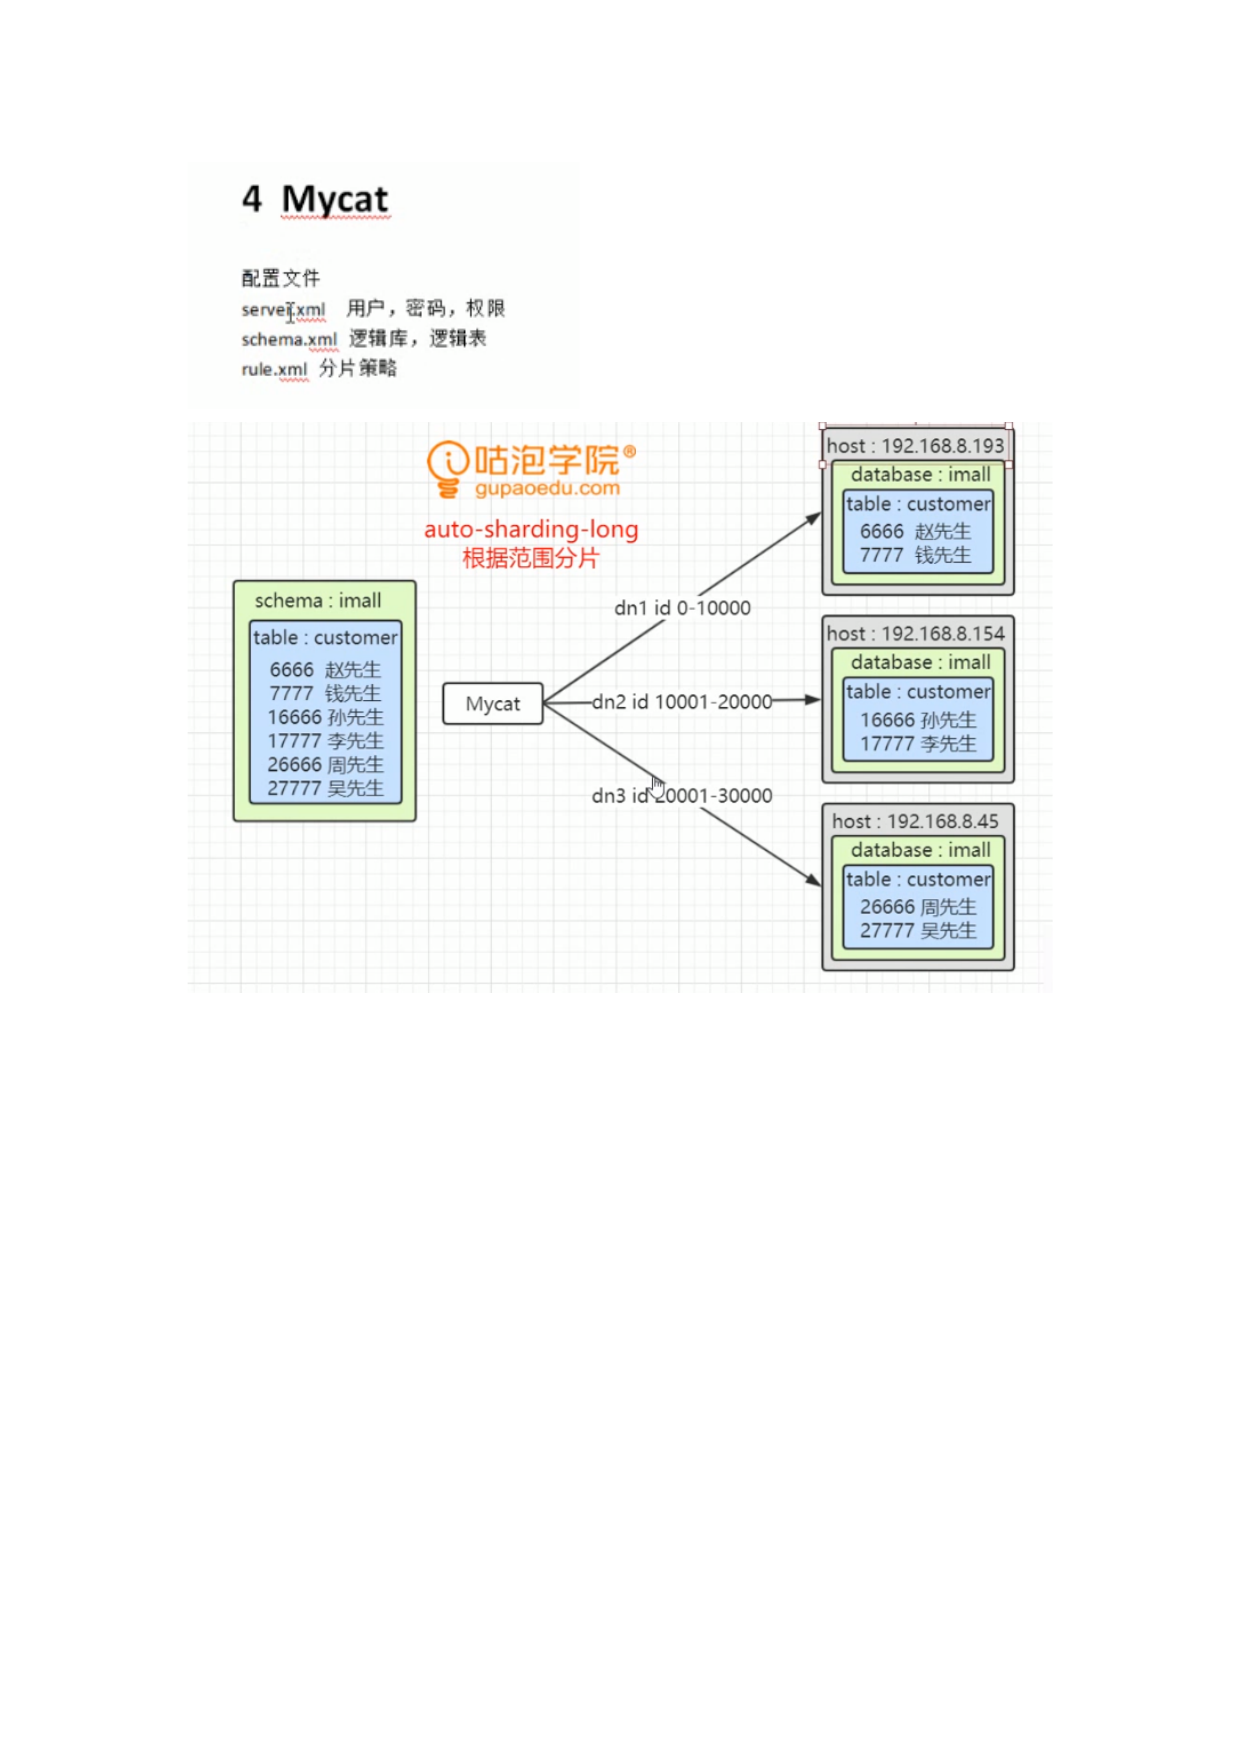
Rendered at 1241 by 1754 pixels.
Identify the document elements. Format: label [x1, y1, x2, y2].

picture [187, 162, 580, 409]
picture [187, 422, 1053, 993]
